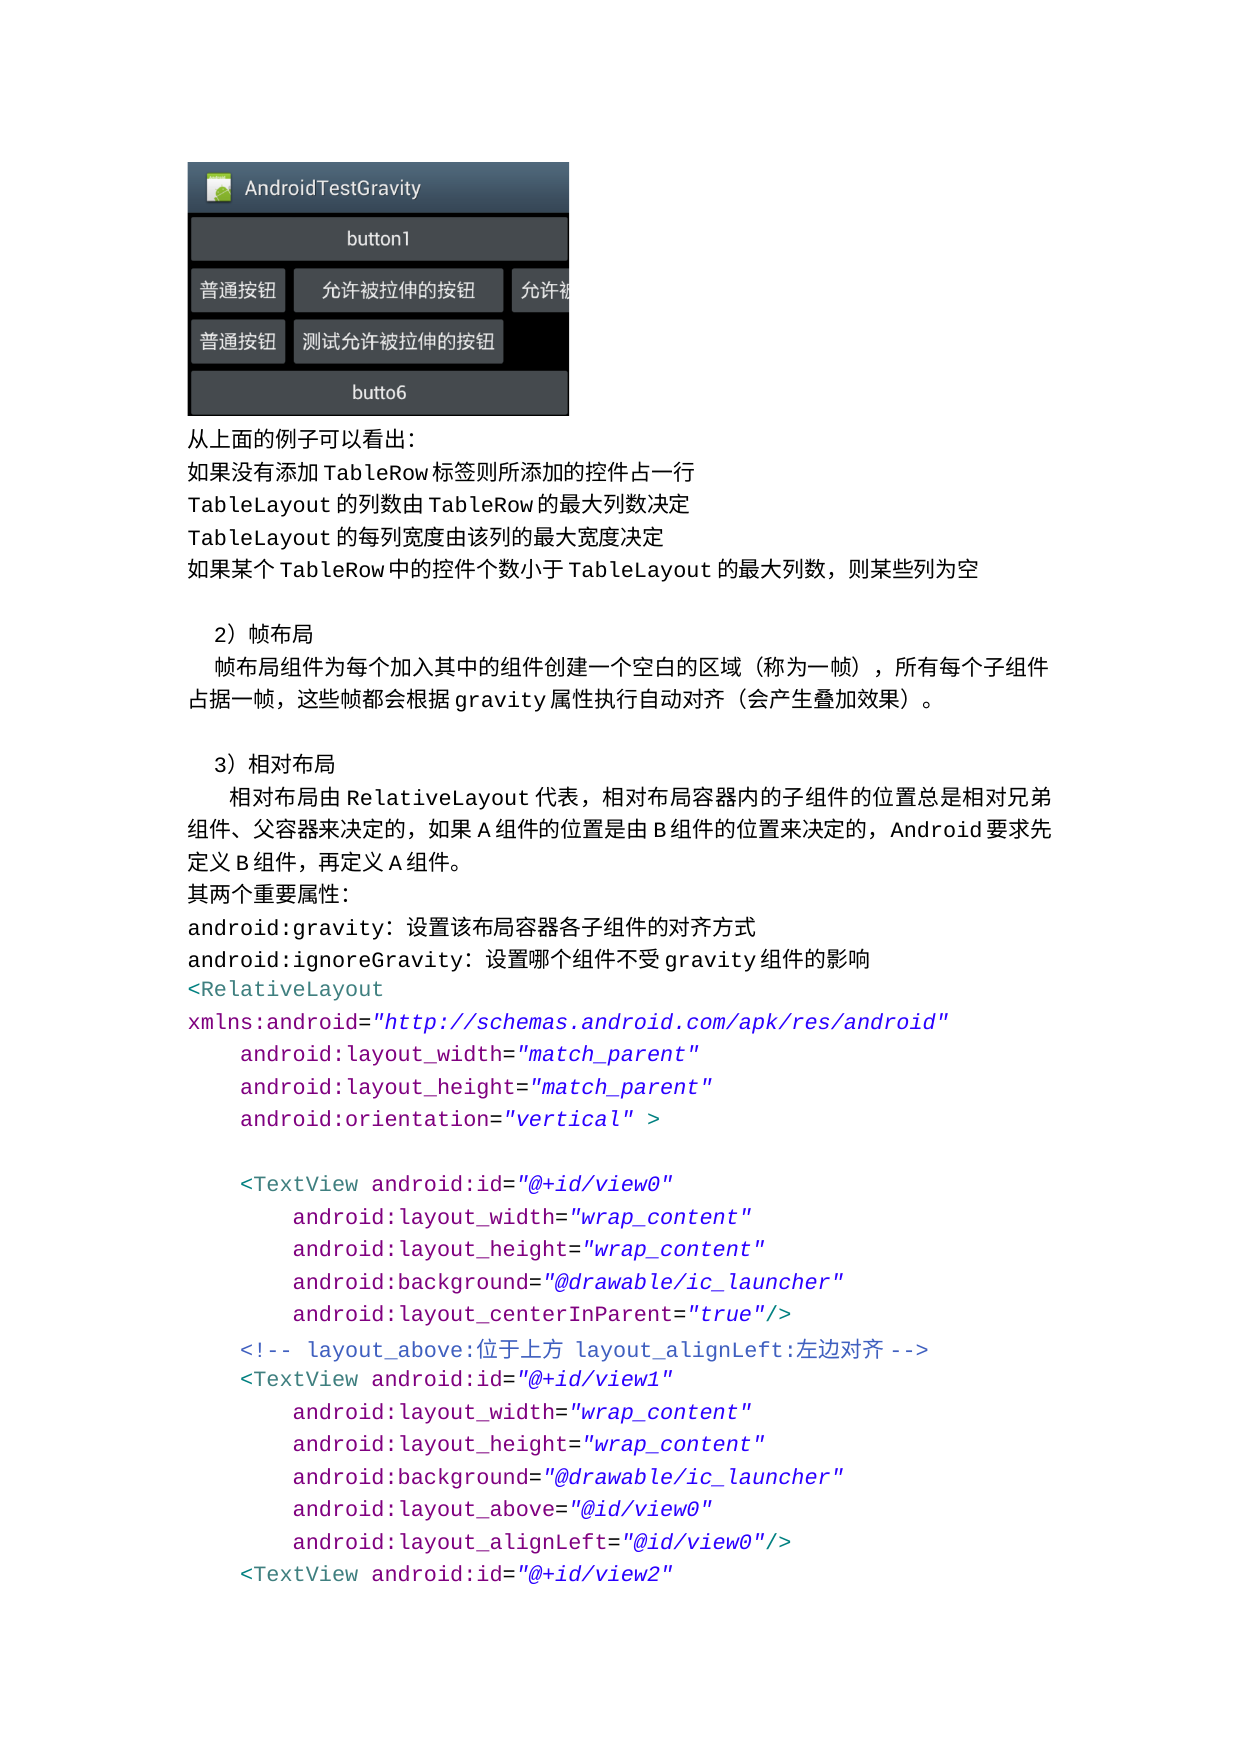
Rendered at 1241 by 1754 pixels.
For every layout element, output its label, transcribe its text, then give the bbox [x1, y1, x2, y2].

text android:layout_height="match_parent" [187, 1072, 1053, 1104]
text android:layout_above="@id/view0" [187, 1494, 1053, 1527]
text TableLayout的列数由TableRow的最大列数决定 [187, 487, 1053, 519]
text <TextView android:id="@+id/view2" [187, 1559, 1053, 1592]
text TableLayout的每列宽度由该列的最大宽度决定 [187, 519, 1053, 552]
text android:layout_alignLeft="@id/view0"/> [187, 1527, 1053, 1559]
text <TextView android:id="@+id/view1" [187, 1364, 1053, 1397]
text android:gravity：设置该布局容器各子组件的对齐方式 [187, 909, 1053, 942]
text android:layout_height="wrap_content" [187, 1234, 1053, 1267]
text 帧布局组件为每个加入其中的组件创建一个空白的区域（称为一帧），所有每个子组件占据一帧，这些帧都会根据gravity属性执行自动对齐（会产生叠加效果）。 [187, 649, 1053, 714]
text android:layout_width="wrap_content" [187, 1397, 1053, 1429]
text android:layout_centerInParent="true"/> [187, 1299, 1053, 1332]
text 其两个重要属性： [187, 877, 1053, 909]
text <RelativeLayout xmlns:android="http://schemas.android.com/apk/res/android" [187, 974, 1053, 1039]
text android:layout_height="wrap_content" [187, 1429, 1053, 1462]
text <TextView android:id="@+id/view0" [187, 1169, 1053, 1202]
text 如果某个TableRow中的控件个数小于TableLayout的最大列数，则某些列为空 [187, 552, 1053, 584]
text android:background="@drawable/ic_launcher" [187, 1267, 1053, 1299]
text 3）相对布局 [187, 747, 1053, 779]
picture [187, 162, 570, 416]
text android:orientation="vertical" > [187, 1104, 1053, 1137]
text android:layout_width="match_parent" [187, 1039, 1053, 1072]
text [187, 1462, 1053, 1494]
text 2）帧布局 [187, 617, 1053, 649]
text android:layout_width="wrap_content" [187, 1202, 1053, 1234]
text <!-- layout_above:位于上方 layout_alignLeft:左边对齐 --> [187, 1332, 1053, 1364]
text 从上面的例子可以看出： [187, 422, 1053, 454]
text 如果没有添加TableRow标签则所添加的控件占一行 [187, 454, 1053, 487]
text 相对布局由RelativeLayout代表，相对布局容器内的子组件的位置总是相对兄弟组件、父容器来决定的，如果A组件的位置是由B组件的位置来决定的，Android要求先定义B组件，再定义A组件。 [187, 779, 1053, 877]
text android:ignoreGravity：设置哪个组件不受gravity组件的影响 [187, 942, 1053, 974]
